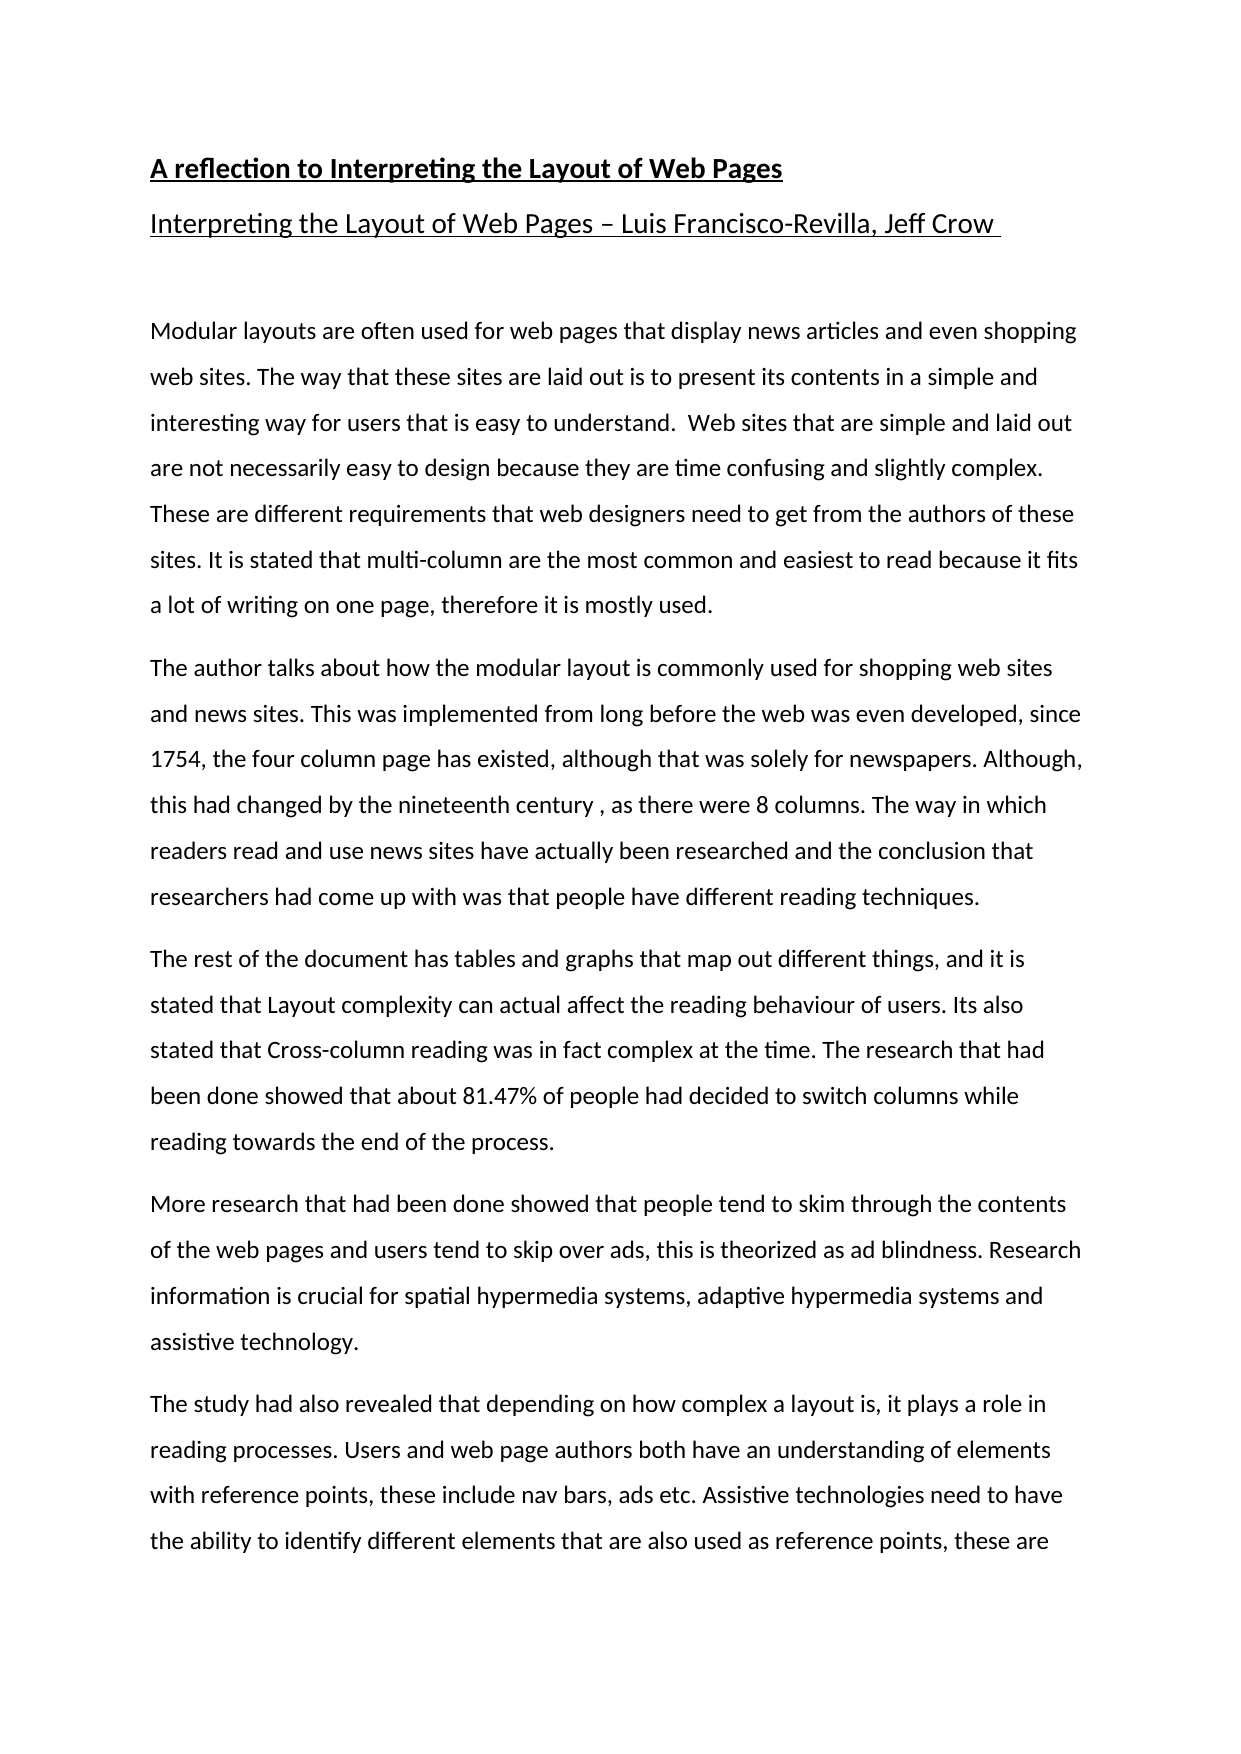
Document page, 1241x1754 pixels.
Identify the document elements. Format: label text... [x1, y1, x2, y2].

text Modular layouts are often used for web pages that display news articles and even shopping web sites. The way that these sites are laid out is to present its contents in a simple and interesting way for users that is easy to understand. Web sites that are simple and laid out are not necessarily easy to design because they are time confusing and slightly complex. These are different requirements that web designers need to get from the authors of these sites. It is stated that multi-column are the most common and easiest to read because it fits a lot of writing on one page, therefore it is mostly used. [150, 315, 1090, 620]
text Interpreting the Layout of Web Pages – Luis Francisco-Revilla, Jeff Crow [150, 205, 1090, 241]
text A reflection to Interpreting the Layout of Web Pages [150, 150, 1090, 186]
text The rest of the document has tables and graphs that map out different things, and it is stated that Layout complexity can actual affect the reading behaviour of users. Its also stated that Cross-column reading was in fact complex at the time. The research that had been done showed that about 81.47% of people had decided to switch columns while reading towards the end of the process. [150, 943, 1090, 1157]
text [150, 1388, 1090, 1556]
text More research that had been done showed that people tend to skim through the contents of the web pages and users tend to skip over ads, this is theorized as ad blindness. Research information is crucial for spatial hypermedia systems, adaptive hypermedia systems and assistive technology. [150, 1188, 1090, 1356]
text The author talks about how the modular layout is commonly used for shopping web sites and news sites. This was implemented from long before the web was even developed, since 1754, the four column page has existed, although that was solely for newspapers. Although, this had changed by the nineteenth century , as there were 8 columns. The way in which readers read and use news sites have actually been researched and the conclusion that researchers had come up with was that people have different reading techniques. [150, 652, 1090, 911]
